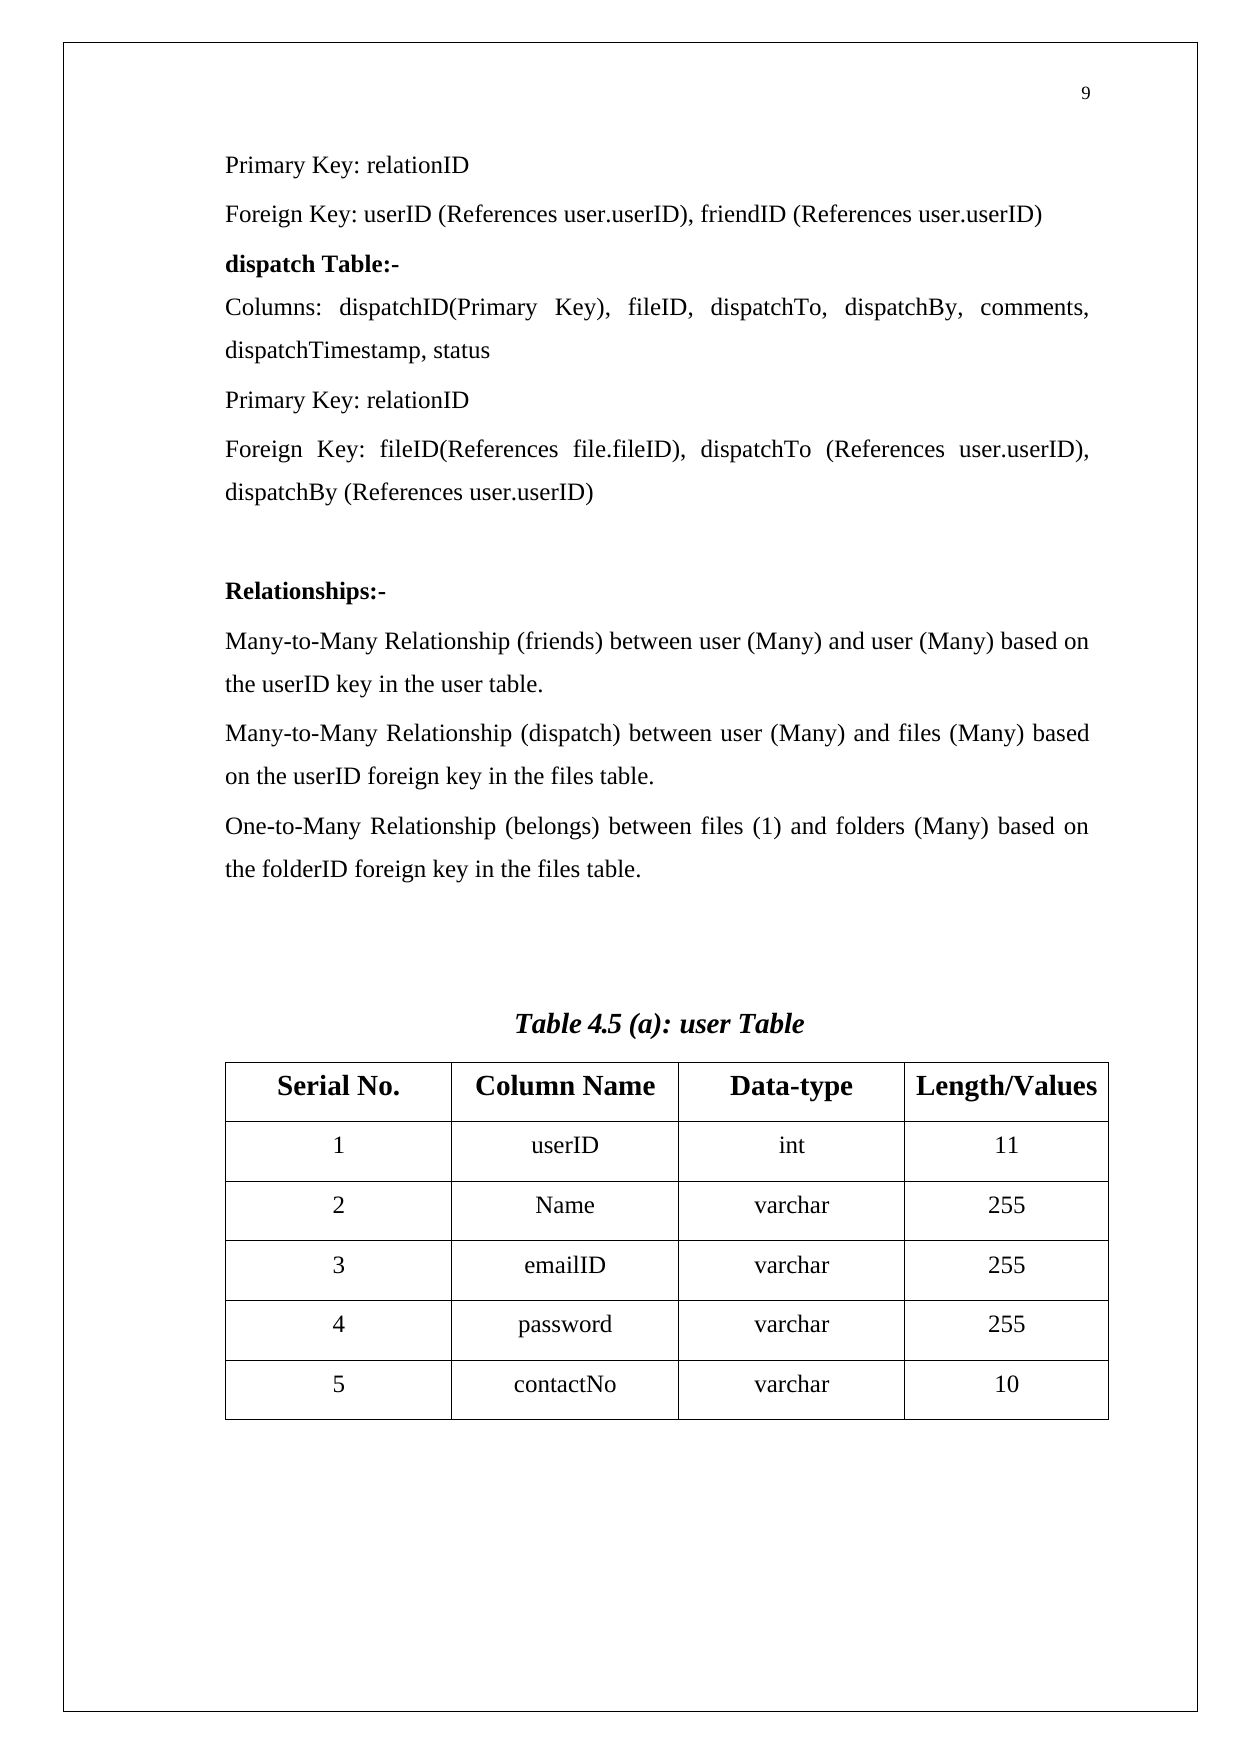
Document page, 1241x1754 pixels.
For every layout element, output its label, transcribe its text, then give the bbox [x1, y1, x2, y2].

subtitle Foreign Key: userID (References user.userID), friendID (References user.userID) [225, 199, 1090, 228]
table_cell varchar [679, 1241, 904, 1300]
table_header Data-type [679, 1063, 904, 1121]
table_cell contactNo [452, 1361, 678, 1419]
table_cell varchar [679, 1361, 904, 1419]
subtitle dispatch Table:- Columns: dispatchID(Primary Key), fileID, dispatchTo, dispatchBy, comments, dispatchTimestamp, status [225, 249, 1090, 364]
table_cell 11 [905, 1122, 1108, 1181]
table_cell 1 [226, 1122, 451, 1181]
subtitle One-to-Many Relationship (belongs) between files (1) and folders (Many) based on the folderID foreign key in the files table. [225, 811, 1090, 883]
subtitle Many-to-Many Relationship (dispatch) between user (Many) and files (Many) based on the userID foreign key in the files table. [225, 718, 1090, 790]
table_cell 255 [905, 1182, 1108, 1240]
table_cell userID [452, 1122, 678, 1181]
table_header Column Name [452, 1063, 678, 1121]
table_cell int [679, 1122, 904, 1181]
text Table 4.5 (a): user Table [231, 1007, 1090, 1040]
table_cell 3 [226, 1241, 451, 1300]
table_header Length/Values [905, 1063, 1108, 1121]
table_cell emailID [452, 1241, 678, 1300]
subtitle Primary Key: relationID [225, 385, 1090, 413]
table_cell varchar [679, 1182, 904, 1240]
table_cell 2 [226, 1182, 451, 1240]
subtitle Primary Key: relationID [225, 150, 1090, 179]
table_cell Name [452, 1182, 678, 1240]
table_cell 255 [905, 1301, 1108, 1359]
table_cell 255 [905, 1241, 1108, 1300]
table_cell password [452, 1301, 678, 1359]
table_header Serial No. [226, 1063, 451, 1121]
table_cell 5 [226, 1361, 451, 1419]
subtitle Foreign Key: fileID(References file.fileID), dispatchTo (References user.userID), dispatchBy (References user.userID) [225, 434, 1090, 506]
subtitle Many-to-Many Relationship (friends) between user (Many) and user (Many) based on the userID key in the user table. [225, 626, 1090, 698]
table_cell 4 [226, 1301, 451, 1359]
subtitle Relationships:- [225, 576, 1090, 605]
table_cell 10 [905, 1361, 1108, 1419]
table_cell varchar [679, 1301, 904, 1359]
